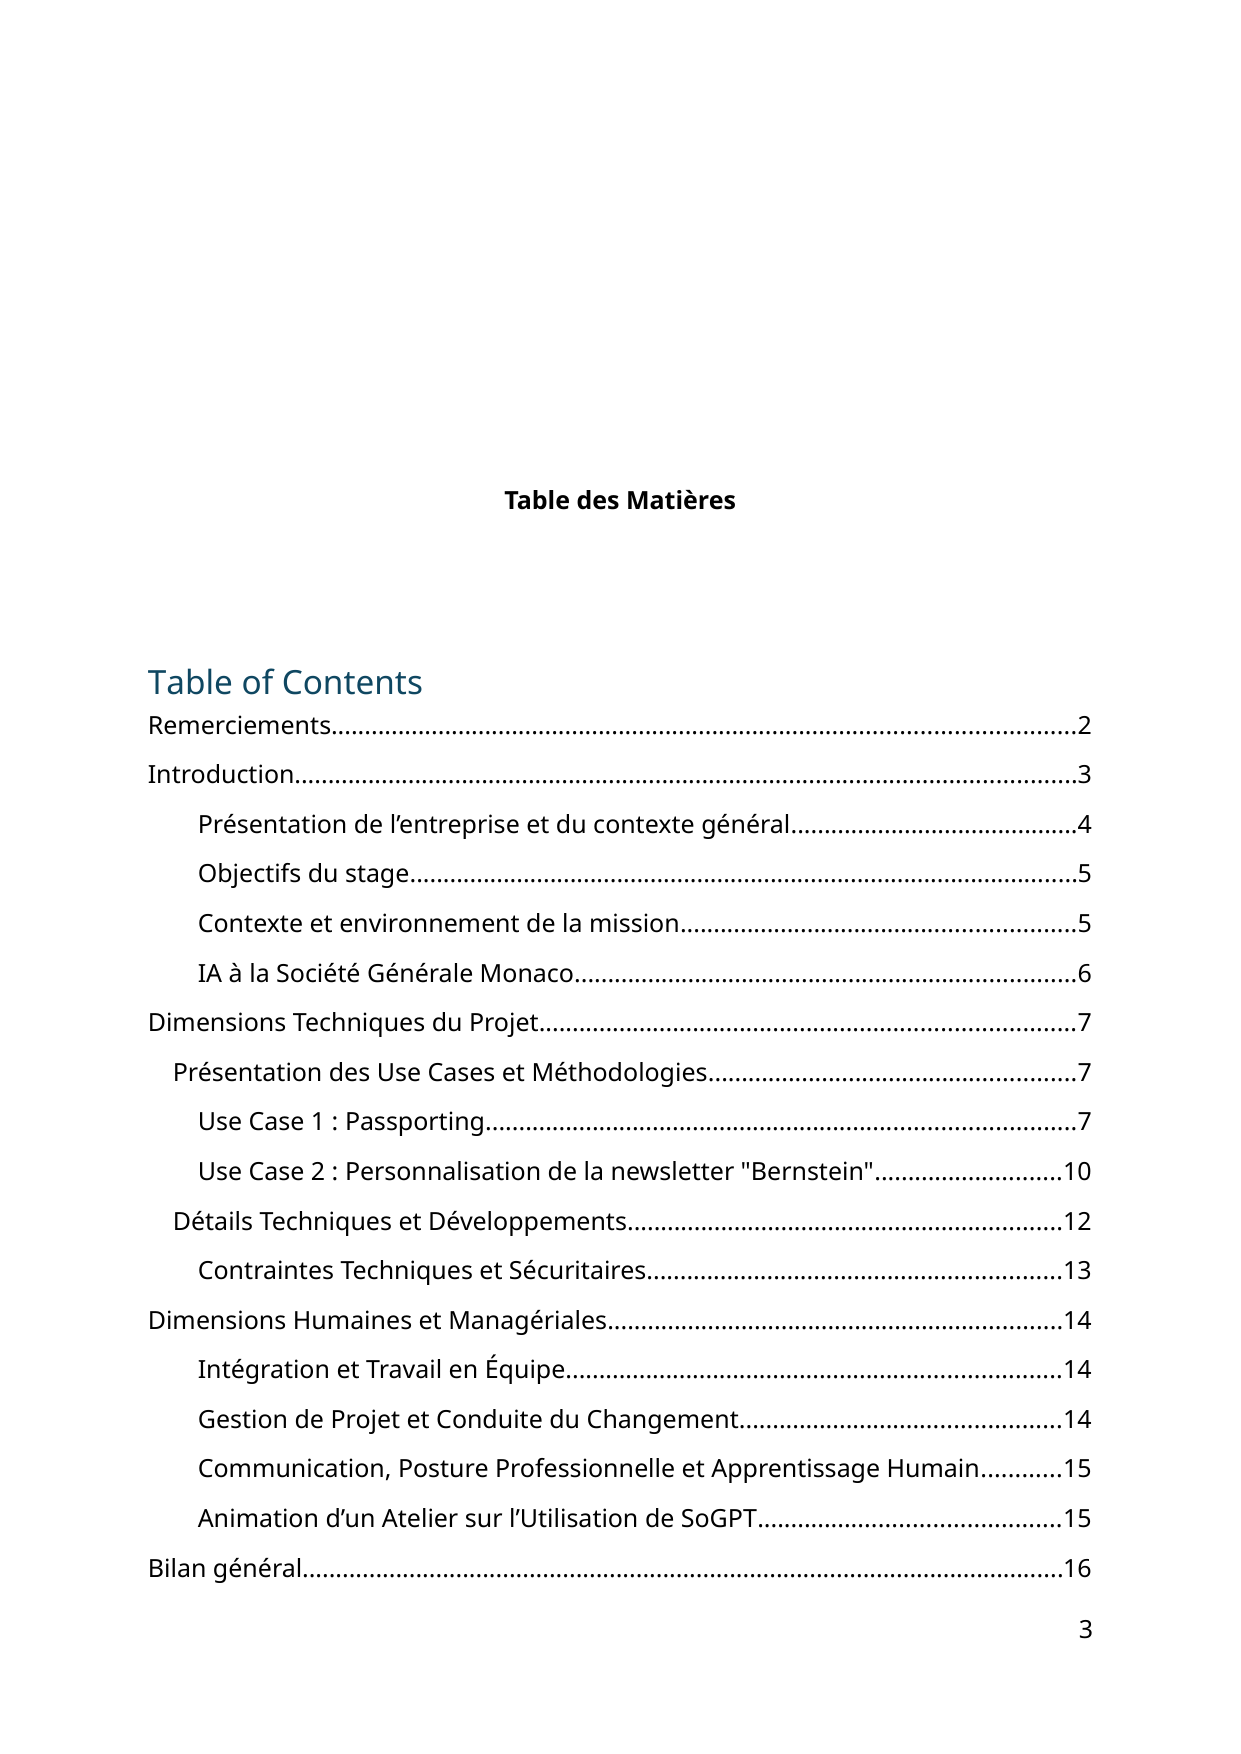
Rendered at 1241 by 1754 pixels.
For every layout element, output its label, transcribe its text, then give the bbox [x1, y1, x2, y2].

text Table des Matières [148, 483, 1093, 517]
